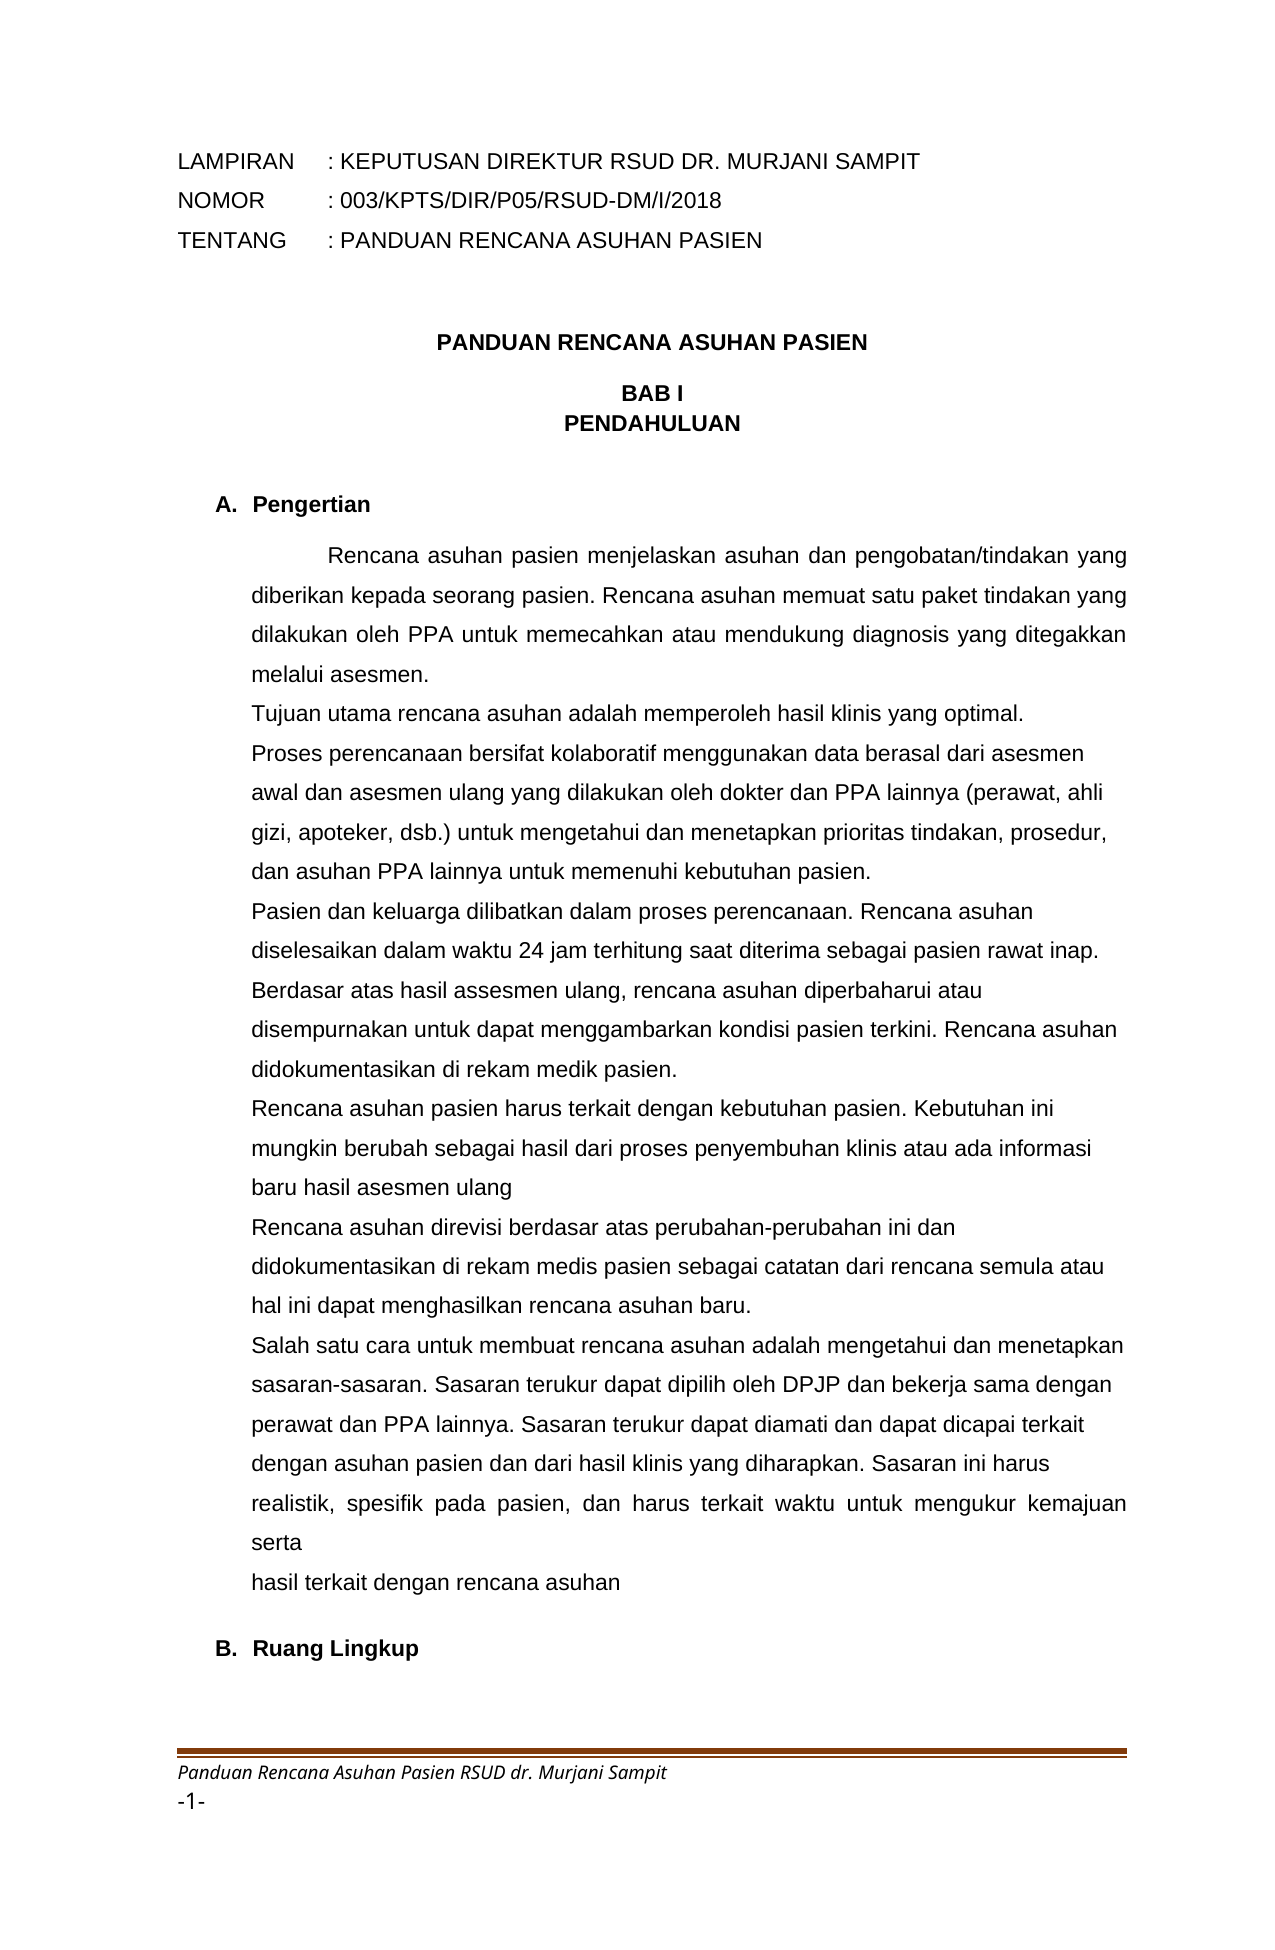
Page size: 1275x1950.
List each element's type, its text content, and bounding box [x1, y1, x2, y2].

list Pengertian [215, 491, 1127, 518]
text dengan asuhan pasien dan dari hasil klinis yang diharapkan. Sasaran ini harus [251, 1450, 1127, 1477]
text sasaran-sasaran. Sasaran terukur dapat dipilih oleh DPJP dan bekerja sama dengan [251, 1371, 1127, 1398]
text NOMOR : 003/KPTS/DIR/P05/RSUD-DM/I/2018 [177, 187, 1127, 213]
text Rencana asuhan pasien harus terkait dengan kebutuhan pasien. Kebutuhan ini [251, 1095, 1127, 1121]
text LAMPIRAN : KEPUTUSAN DIREKTUR RSUD DR. MURJANI SAMPIT [177, 148, 1127, 174]
text mungkin berubah sebagai hasil dari proses penyembuhan klinis atau ada informasi [251, 1134, 1127, 1161]
text hasil terkait dengan rencana asuhan [251, 1569, 1127, 1595]
text Rencana asuhan direvisi berdasar atas perubahan-perubahan ini dan [251, 1213, 1127, 1240]
text Berdasar atas hasil assesmen ulang, rencana asuhan diperbaharui atau [251, 977, 1127, 1003]
text gizi, apoteker, dsb.) untuk mengetahui dan menetapkan prioritas tindakan, prosedur, [251, 819, 1127, 845]
text didokumentasikan di rekam medis pasien sebagai catatan dari rencana semula atau [251, 1253, 1127, 1279]
text dan asuhan PPA lainnya untuk memenuhi kebutuhan pasien. [251, 858, 1127, 884]
text perawat dan PPA lainnya. Sasaran terukur dapat diamati dan dapat dicapai terkait [251, 1411, 1127, 1437]
text diselesaikan dalam waktu 24 jam terhitung saat diterima sebagai pasien rawat inap. [251, 937, 1127, 963]
text baru hasil asesmen ulang [251, 1174, 1127, 1200]
text PENDAHULUAN [177, 410, 1127, 436]
text awal dan asesmen ulang yang dilakukan oleh dokter dan PPA lainnya (perawat, ahli [251, 779, 1127, 806]
text Proses perencanaan bersifat kolaboratif menggunakan data berasal dari asesmen [251, 740, 1127, 766]
list Ruang Lingkup [215, 1634, 1127, 1661]
text disempurnakan untuk dapat menggambarkan kondisi pasien terkini. Rencana asuhan [251, 1016, 1127, 1042]
text BAB I [177, 380, 1127, 406]
text didokumentasikan di rekam medik pasien. [251, 1056, 1127, 1082]
text Tujuan utama rencana asuhan adalah memperoleh hasil klinis yang optimal. [177, 700, 1127, 727]
text realistik, spesifik pada pasien, dan harus terkait waktu untuk mengukur kemajuan serta [251, 1490, 1127, 1556]
text hal ini dapat menghasilkan rencana asuhan baru. [251, 1292, 1127, 1319]
text TENTANG : PANDUAN RENCANA ASUHAN PASIEN [177, 227, 1127, 253]
text Pasien dan keluarga dilibatkan dalam proses perencanaan. Rencana asuhan [251, 898, 1127, 924]
text PANDUAN RENCANA ASUHAN PASIEN [177, 329, 1127, 355]
text Salah satu cara untuk membuat rencana asuhan adalah mengetahui dan menetapkan [251, 1332, 1127, 1358]
text Rencana asuhan pasien menjelaskan asuhan dan pengobatan/tindakan yang diberikan kepada seorang pasien. Rencana asuhan memuat satu paket tindakan yang dilakukan oleh PPA untuk memecahkan atau mendukung diagnosis yang ditegakkan melalui asesmen. [251, 542, 1127, 687]
